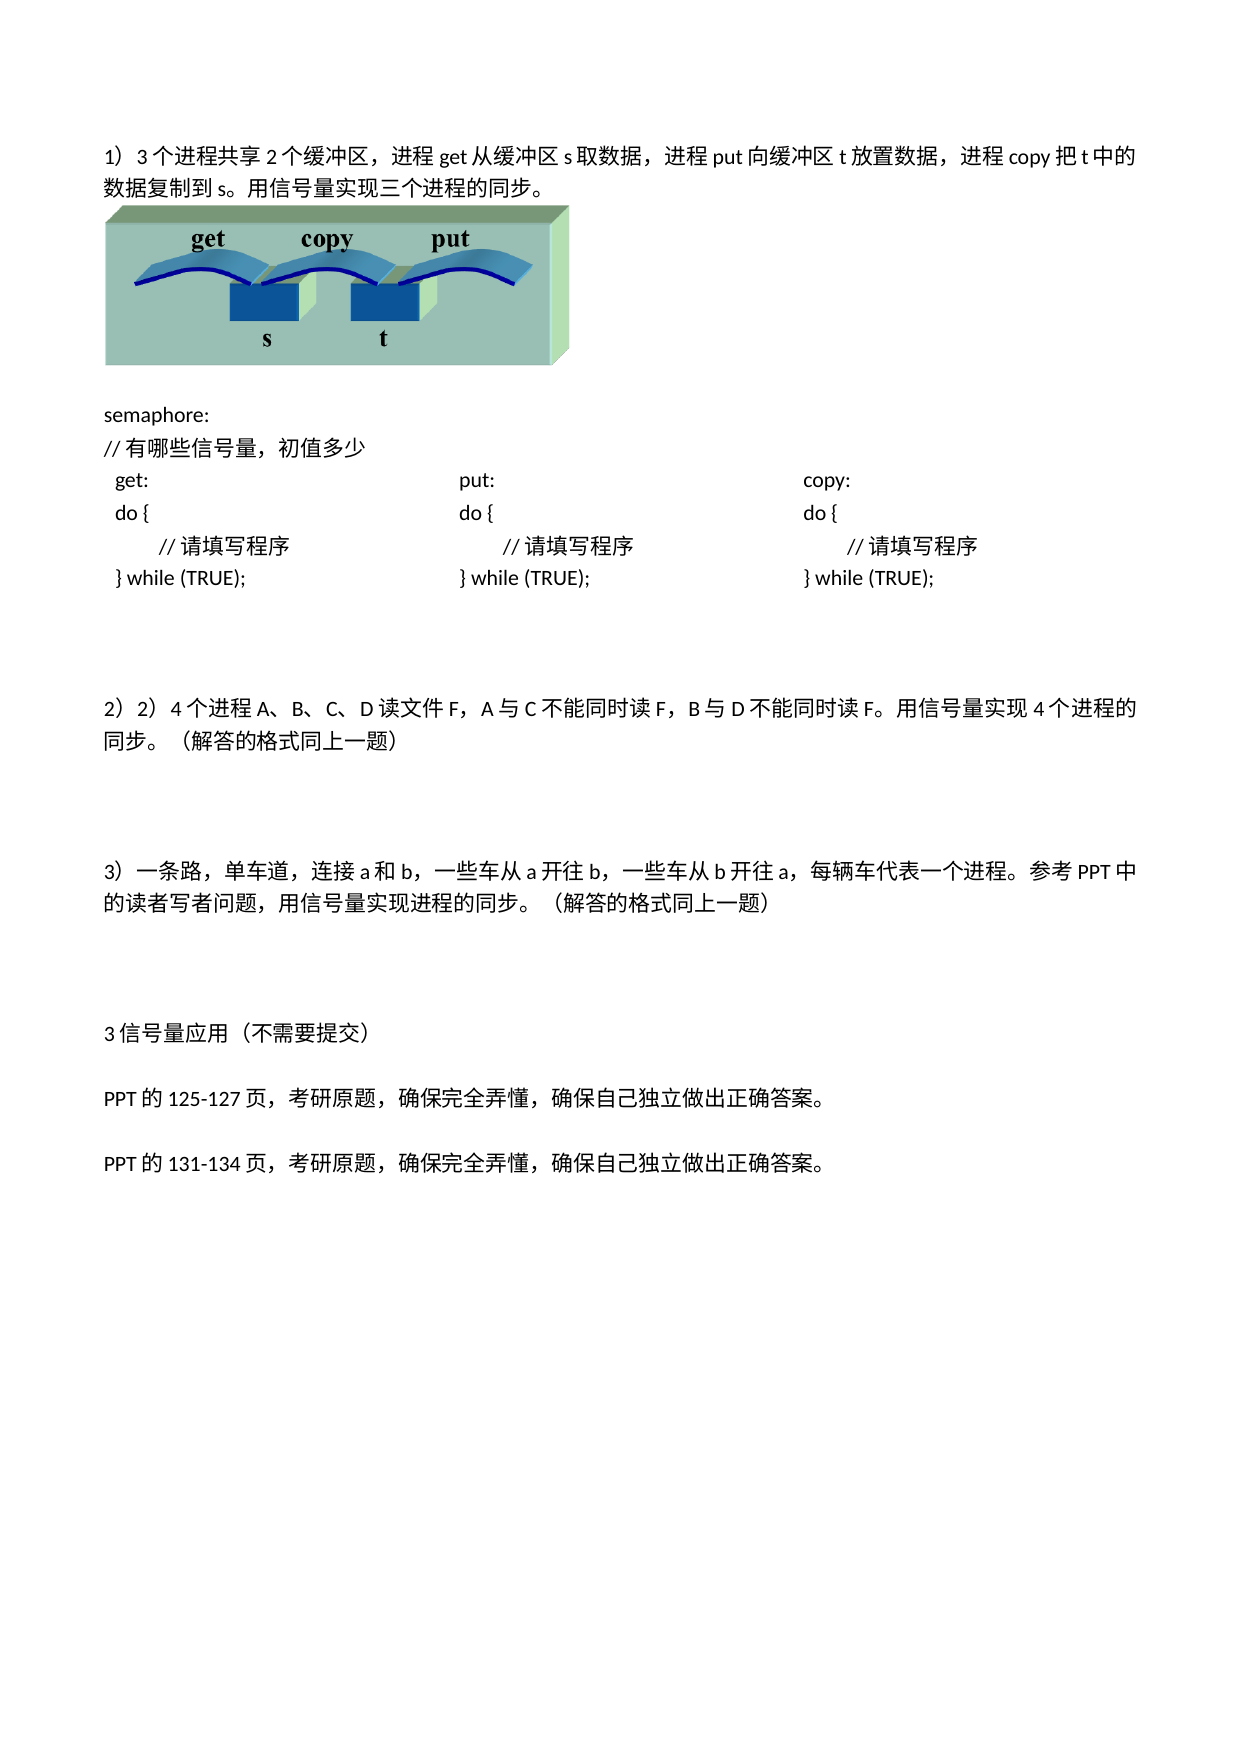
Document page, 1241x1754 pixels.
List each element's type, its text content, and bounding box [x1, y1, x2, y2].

table_header put: do { // 请填写程序 } while (TRUE); [448, 463, 792, 593]
text PPT的125-127页，考研原题，确保完全弄懂，确保自己独立做出正确答案。 [103, 1081, 1137, 1113]
text PPT的131-134页，考研原题，确保完全弄懂，确保自己独立做出正确答案。 [103, 1146, 1137, 1178]
text 3 信号量应用（不需要提交） [103, 1016, 1137, 1048]
picture [103, 203, 571, 369]
text 1）3个进程共享2个缓冲区，进程get从缓冲区s取数据，进程put向缓冲区t放置数据，进程copy把t中的数据复制到s。用信号量实现三个进程的同步。 [103, 138, 1137, 203]
table_header copy: do { // 请填写程序 } while (TRUE); [792, 463, 1136, 593]
text 3）一条路，单车道，连接a和b，一些车从a开往b，一些车从b开往a，每辆车代表一个进程。参考PPT中的读者写者问题，用信号量实现进程的同步。（解答的格式同上一题） [103, 853, 1137, 918]
table_header get: do { // 请填写程序 } while (TRUE); [104, 463, 448, 593]
text semaphore: [103, 398, 1137, 431]
text 2）2）4个进程A、B、C、D读文件F，A与C不能同时读F，B与D不能同时读F。用信号量实现4个进程的同步。（解答的格式同上一题） [103, 691, 1137, 756]
text // 有哪些信号量，初值多少 [103, 431, 1137, 463]
